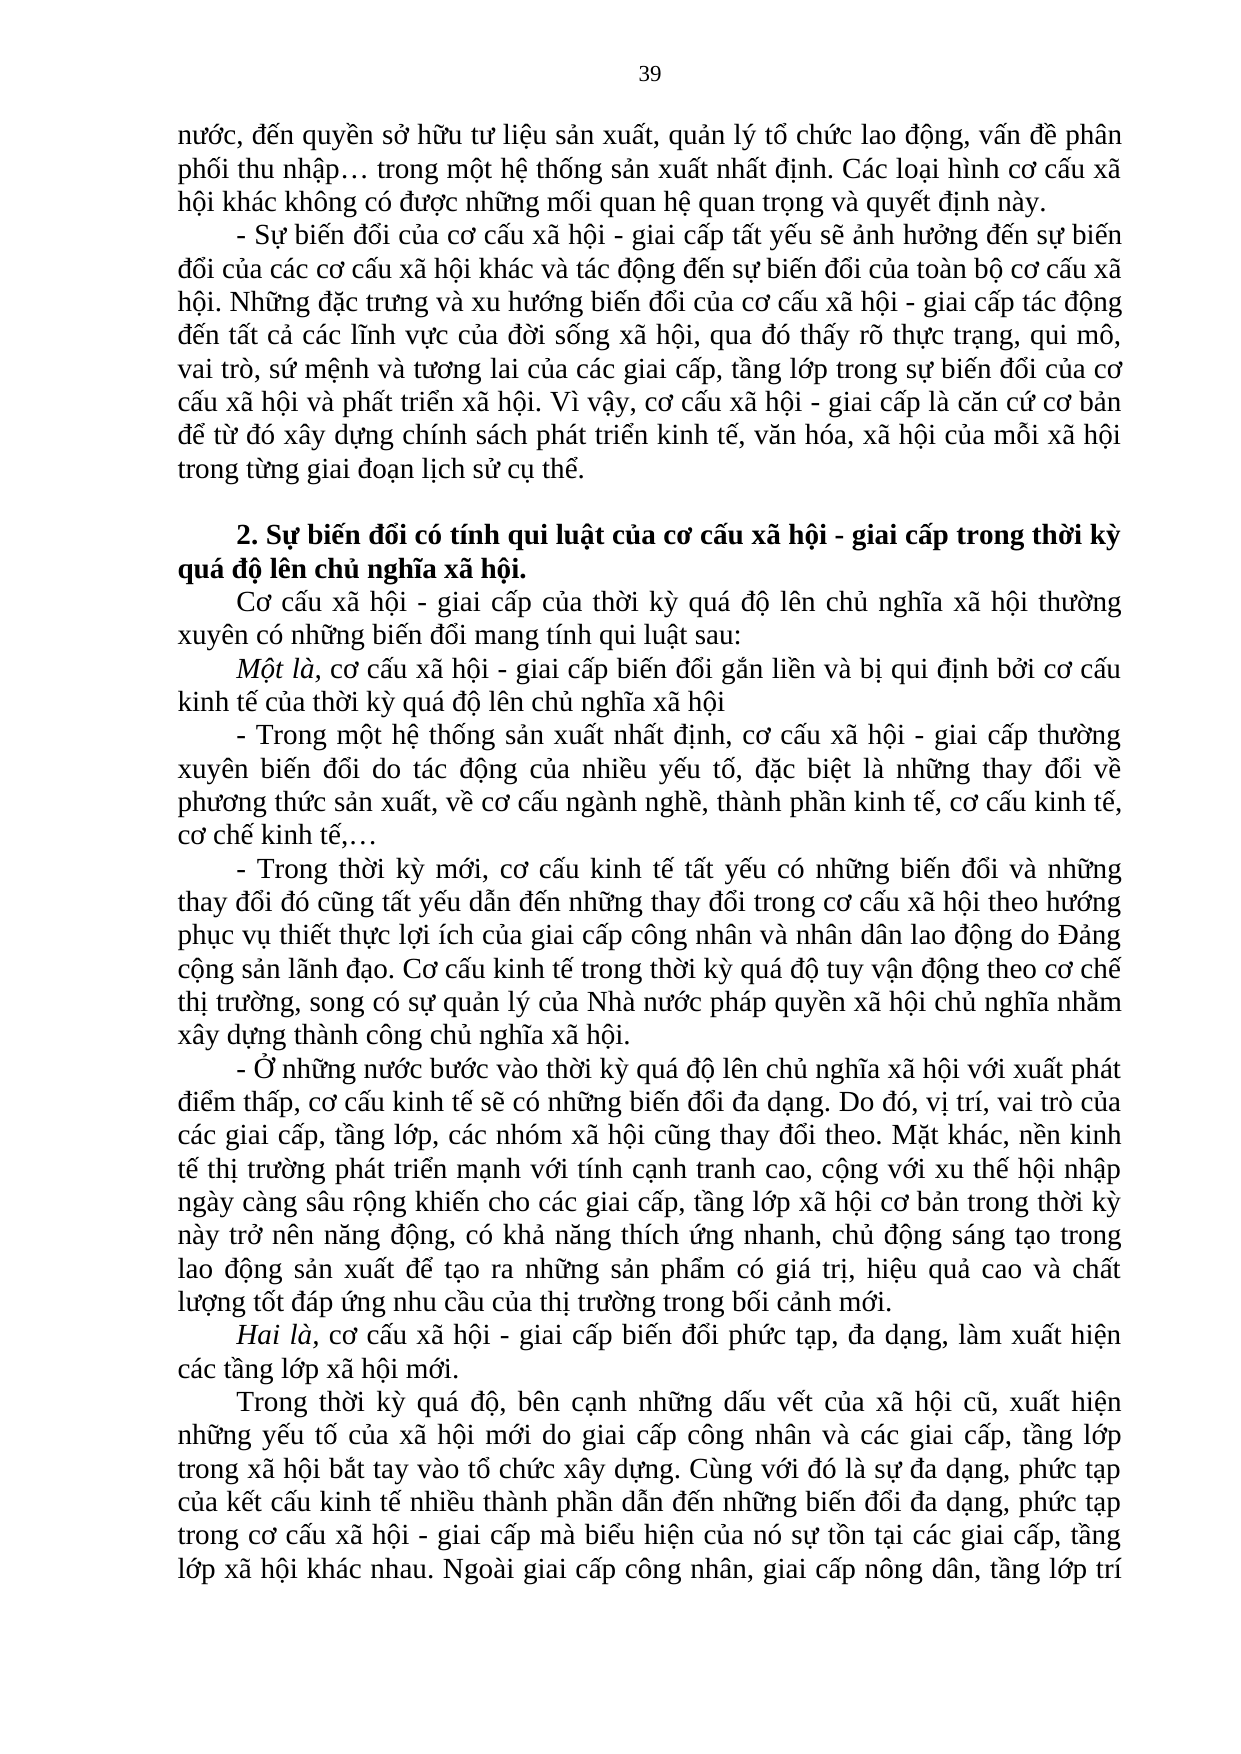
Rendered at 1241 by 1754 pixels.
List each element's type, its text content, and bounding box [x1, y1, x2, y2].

text Một là, cơ cấu xã hội - giai cấp biến đổi gắn liền và bị qui định bởi cơ cấu kinh tế của thời kỳ quá độ lên chủ nghĩa xã hội [177, 651, 1122, 718]
text - Ở những nước bước vào thời kỳ quá độ lên chủ nghĩa xã hội với xuất phát điểm thấp, cơ cấu kinh tế sẽ có những biến đổi đa dạng. Do đó, vị trí, vai trò của các giai cấp, tầng lớp, các nhóm xã hội cũng thay đổi theo. Mặt khác, nền kinh tế thị trường phát triển mạnh với tính cạnh tranh cao, cộng với xu thế hội nhập ngày càng sâu rộng khiến cho các giai cấp, tầng lớp xã hội cơ bản trong thời kỳ này trở nên năng động, có khả năng thích ứng nhanh, chủ động sáng tạo trong lao động sản xuất để tạo ra những sản phẩm có giá trị, hiệu quả cao và chất lượng tốt đáp ứng nhu cầu của thị trường trong bối cảnh mới. [177, 1051, 1122, 1318]
text Hai là, cơ cấu xã hội - giai cấp biến đổi phức tạp, đa dạng, làm xuất hiện các tầng lớp xã hội mới. [177, 1318, 1122, 1385]
text - Trong một hệ thống sản xuất nhất định, cơ cấu xã hội - giai cấp thường xuyên biến đổi do tác động của nhiều yếu tố, đặc biệt là những thay đổi về phương thức sản xuất, về cơ cấu ngành nghề, thành phần kinh tế, cơ cấu kinh tế, cơ chế kinh tế,… [177, 718, 1122, 851]
text - Sự biến đổi của cơ cấu xã hội - giai cấp tất yếu sẽ ảnh hưởng đến sự biến đổi của các cơ cấu xã hội khác và tác động đến sự biến đổi của toàn bộ cơ cấu xã hội. Những đặc trưng và xu hướng biến đổi của cơ cấu xã hội - giai cấp tác động đến tất cả các lĩnh vực của đời sống xã hội, qua đó thấy rõ thực trạng, qui mô, vai trò, sứ mệnh và tương lai của các giai cấp, tầng lớp trong sự biến đổi của cơ cấu xã hội và phất triển xã hội. Vì vậy, cơ cấu xã hội - giai cấp là căn cứ cơ bản để từ đó xây dựng chính sách phát triển kinh tế, văn hóa, xã hội của mỗi xã hội trong từng giai đoạn lịch sử cụ thể. [177, 218, 1122, 485]
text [177, 118, 1122, 218]
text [177, 1385, 1122, 1585]
text 2. Sự biến đổi có tính qui luật của cơ cấu xã hội - giai cấp trong thời kỳ quá độ lên chủ nghĩa xã hội. [177, 518, 1122, 585]
text - Trong thời kỳ mới, cơ cấu kinh tế tất yếu có những biến đổi và những thay đổi đó cũng tất yếu dẫn đến những thay đổi trong cơ cấu xã hội theo hướng phục vụ thiết thực lợi ích của giai cấp công nhân và nhân dân lao động do Đảng cộng sản lãnh đạo. Cơ cấu kinh tế trong thời kỳ quá độ tuy vận động theo cơ chế thị trường, song có sự quản lý của Nhà nước pháp quyền xã hội chủ nghĩa nhằm xây dựng thành công chủ nghĩa xã hội. [177, 851, 1122, 1051]
text Cơ cấu xã hội - giai cấp của thời kỳ quá độ lên chủ nghĩa xã hội thường xuyên có những biến đổi mang tính qui luật sau: [177, 585, 1122, 651]
